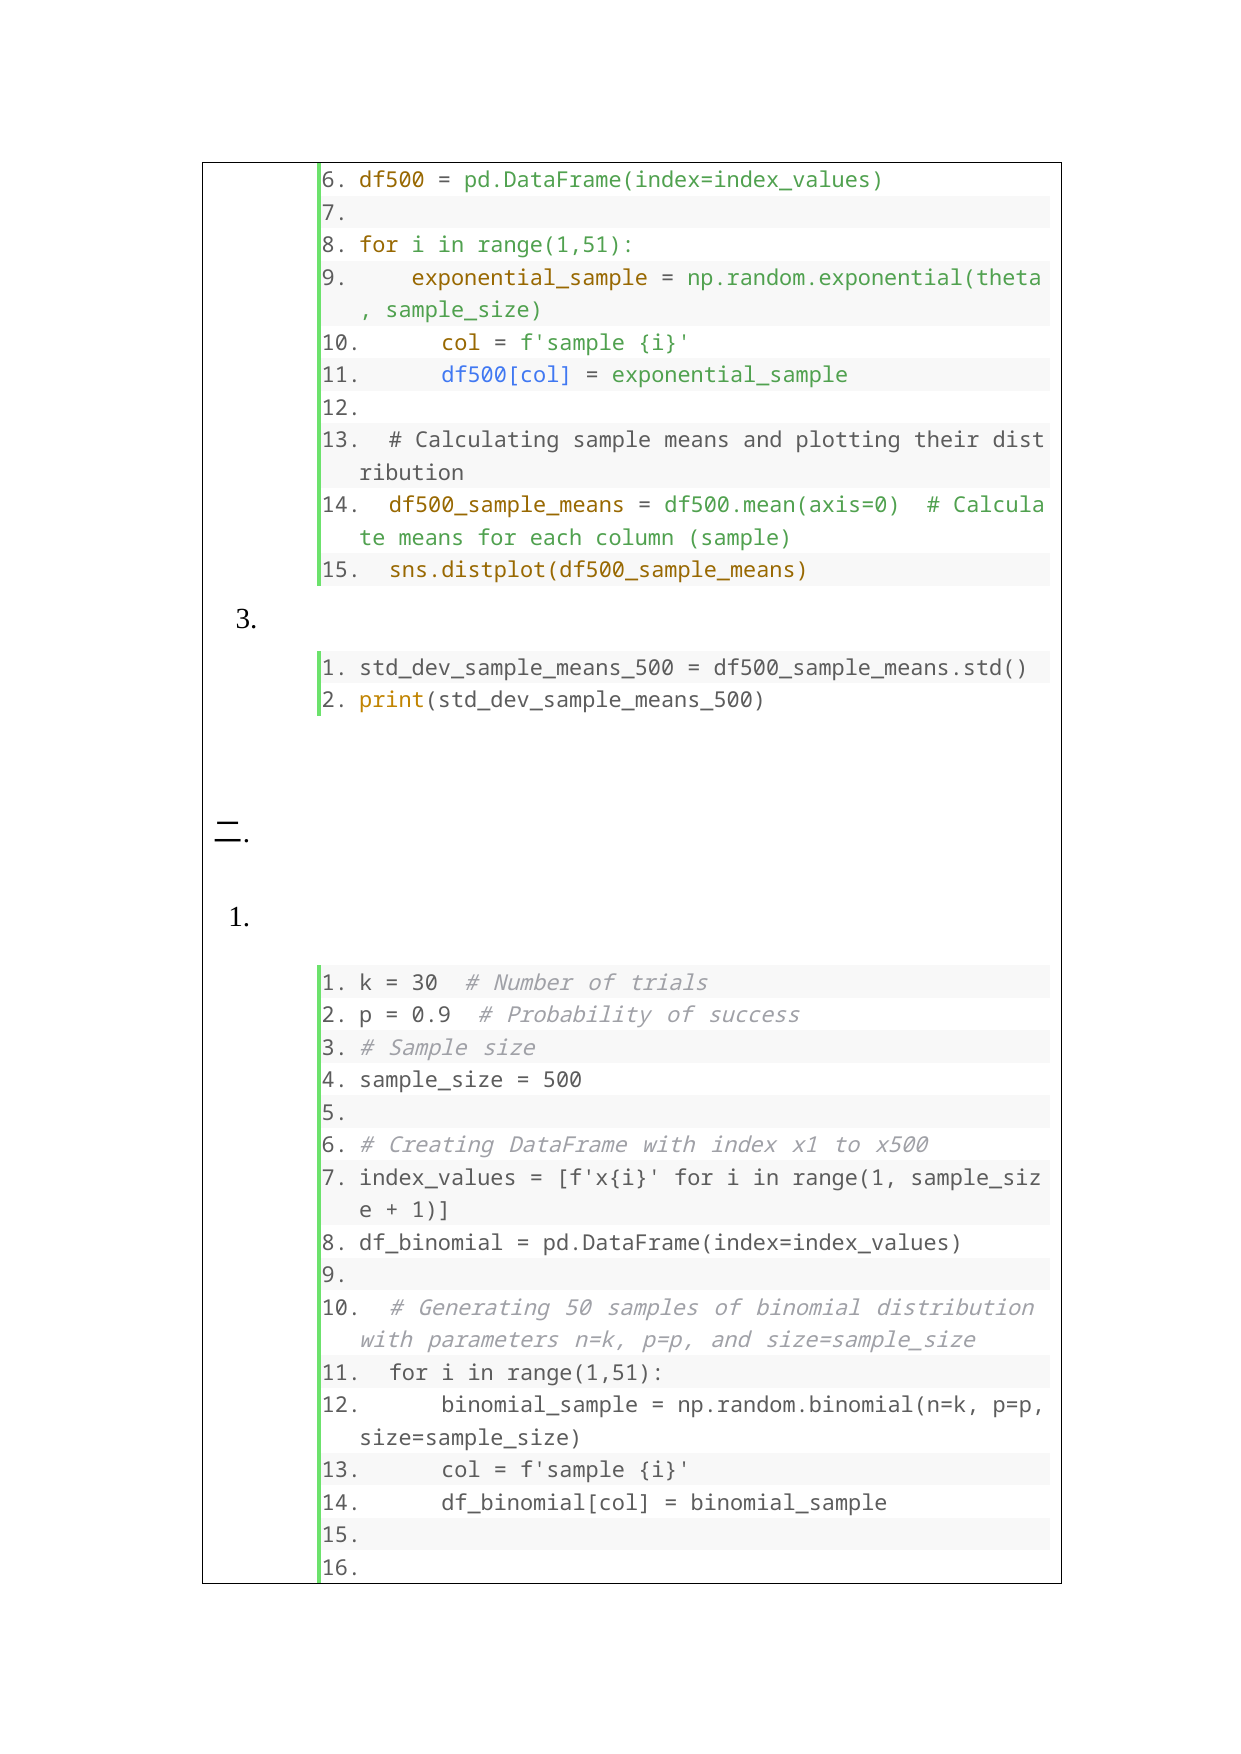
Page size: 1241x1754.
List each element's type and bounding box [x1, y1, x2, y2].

table_cell [203, 163, 1061, 1583]
